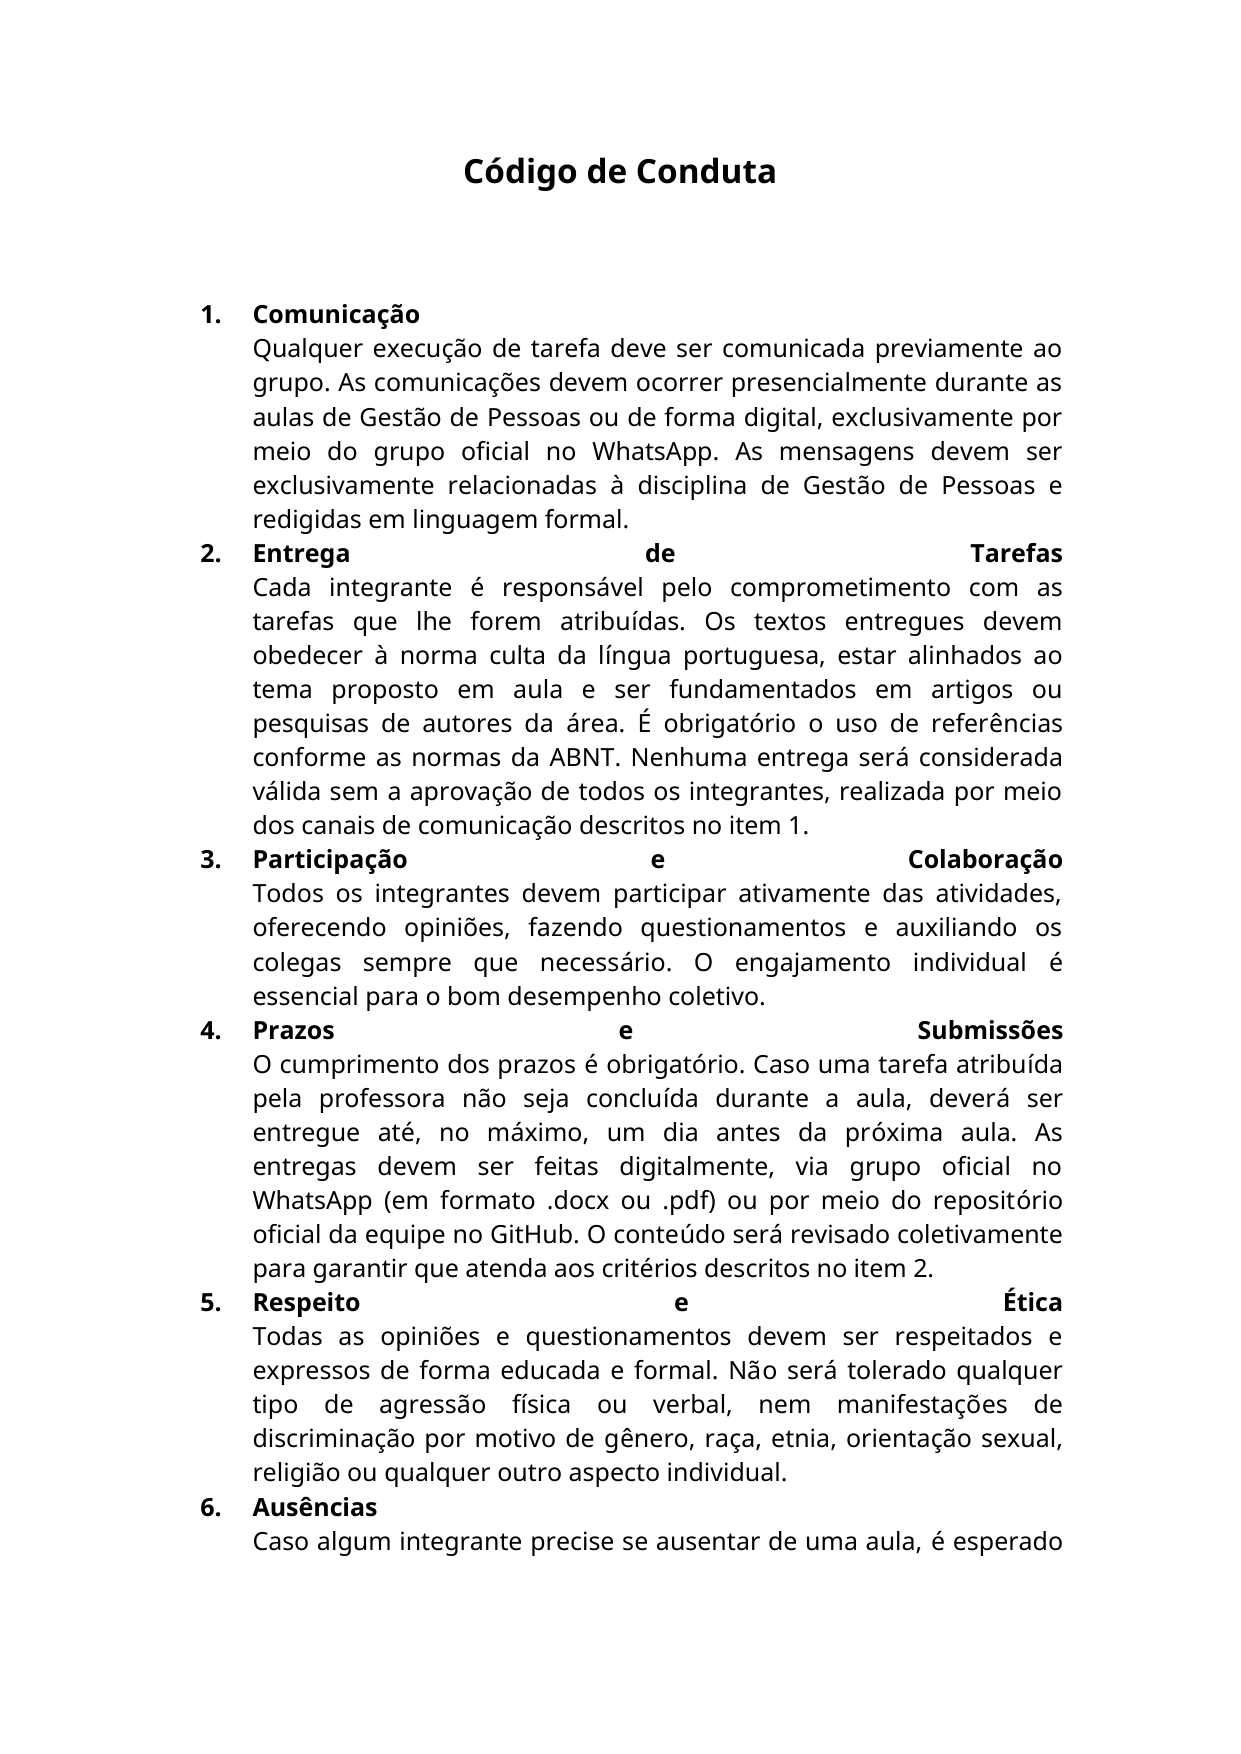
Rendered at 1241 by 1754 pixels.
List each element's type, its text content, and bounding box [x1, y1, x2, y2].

list Prazos e Submissões O cumprimento dos prazos é obrigatório. Caso uma tarefa atribuída pela professora não seja concluída durante a aula, deverá ser entregue até, no máximo, um dia antes da próxima aula. As entregas devem ser feitas digitalmente, via grupo oficial no WhatsApp (em formato .docx ou .pdf) ou por meio do repositório oficial da equipe no GitHub. O conteúdo será revisado coletivamente para garantir que atenda aos critérios descritos no item 2. [200, 1087, 1063, 1360]
list Comunicação Qualquer execução de tarefa deve ser comunicada previamente ao grupo. As comunicações devem ocorrer presencialmente durante as aulas de Gestão de Pessoas ou de forma digital, exclusivamente por meio do grupo oficial no WhatsApp. As mensagens devem ser exclusivamente relacionadas à disciplina de Gestão de Pessoas e redigidas em linguagem formal. [200, 297, 1063, 535]
list Entrega de Tarefas Cada integrante é responsável pelo comprometimento com as tarefas que lhe forem atribuídas. Os textos entregues devem obedecer à norma culta da língua portuguesa, estar alinhados ao tema proposto em aula e ser fundamentados em artigos ou pesquisas de autores da área. É obrigatório o uso de referências conforme as normas da ABNT. Nenhuma entrega será considerada válida sem a aprovação de todos os integrantes, realizada por meio dos canais de comunicação descritos no item 1. [200, 560, 1063, 867]
list Participação e Colaboração Todos os integrantes devem participar ativamente das atividades, oferecendo opiniões, fazendo questionamentos e auxiliando os colegas sempre que necessário. O engajamento individual é essencial para o bom desempenho coletivo. [200, 892, 1063, 1062]
text Código de Conduta [177, 148, 1063, 193]
list Respeito e Ética Todas as opiniões e questionamentos devem ser respeitados e expressos de forma educada e formal. Não será tolerado qualquer tipo de agressão física ou verbal, nem manifestações de discriminação por motivo de gênero, raça, etnia, orientação sexual, religião ou qualquer outro aspecto individual. [200, 1385, 1063, 1589]
